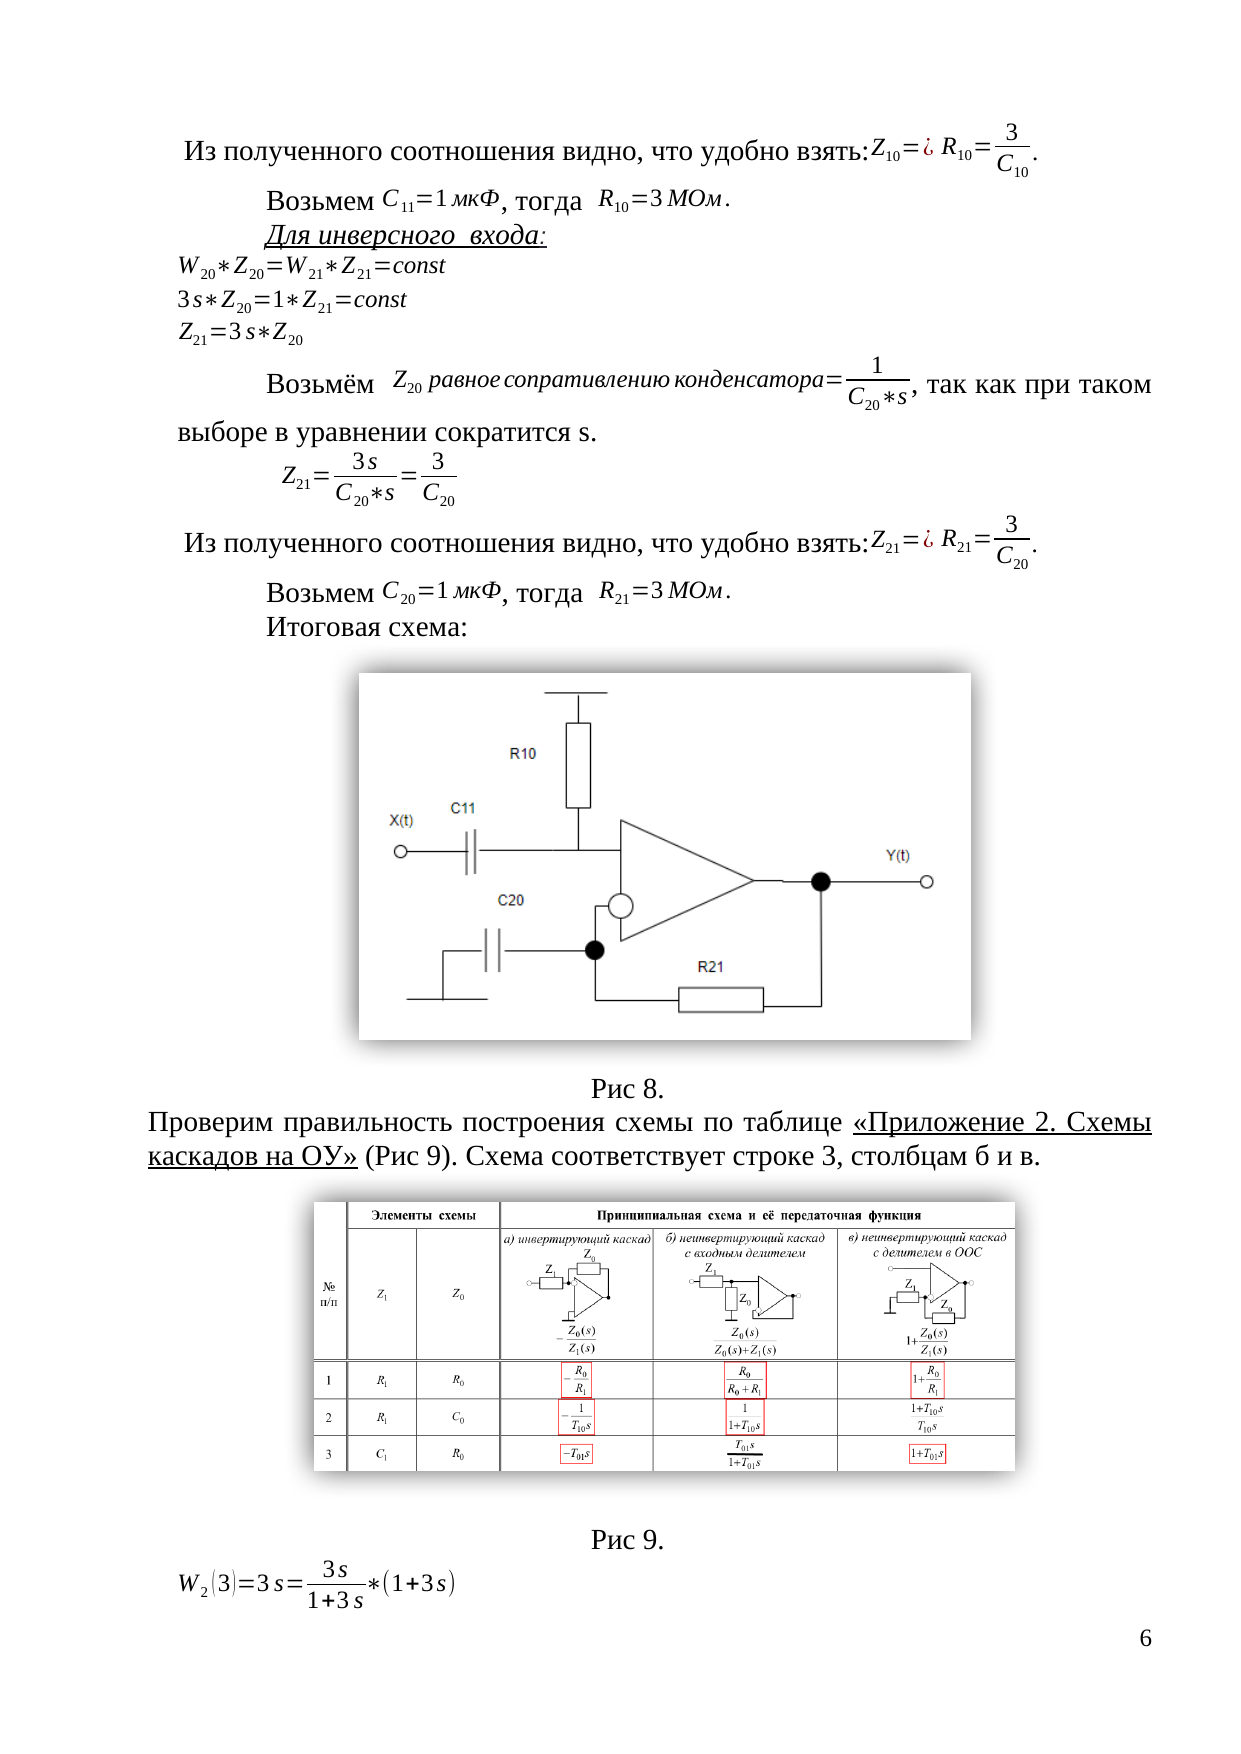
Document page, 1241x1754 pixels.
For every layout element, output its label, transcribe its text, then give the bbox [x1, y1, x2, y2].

picture [314, 1202, 1015, 1471]
text Проверим правильность построения схемы по таблице «Приложение 2. Схемы каскадов на ОУ» (Рис 9). Схема соответствует строке 3, столбцам б и в. [148, 1104, 1152, 1171]
text Для инверсного входа: [177, 217, 1152, 251]
text Из полученного соотношения видно, что удобно взять: . [177, 510, 1152, 573]
picture [359, 673, 971, 1040]
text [177, 351, 1152, 447]
text Возьмем , тогда [177, 576, 1152, 609]
text Из полученного соотношения видно, что удобно взять: . [177, 118, 1152, 181]
text Возьмем , тогда [177, 183, 1152, 217]
text Итоговая схема: [177, 609, 1152, 643]
